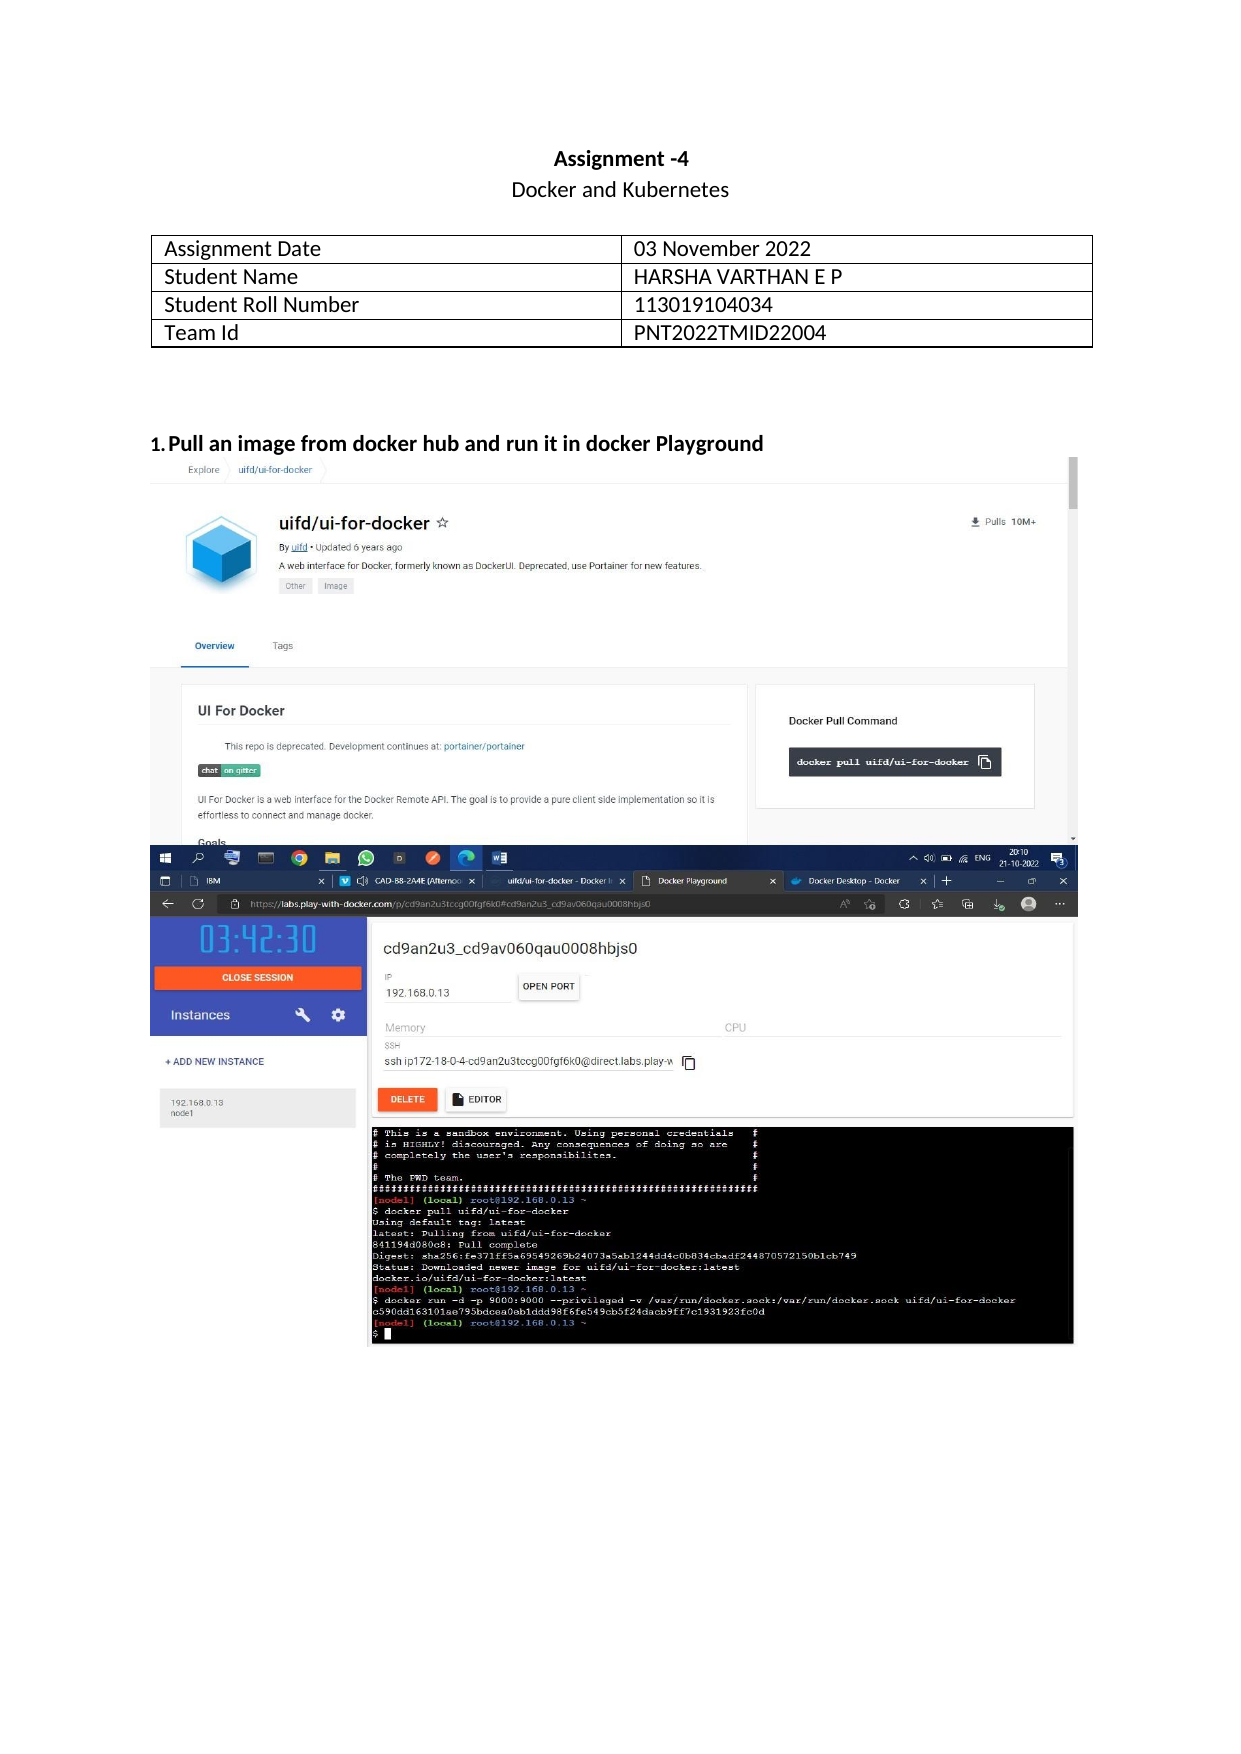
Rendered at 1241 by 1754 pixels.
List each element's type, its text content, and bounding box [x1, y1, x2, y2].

table_cell 113019104034 [622, 292, 1092, 318]
picture [150, 457, 1078, 1347]
table_cell Team Id [152, 320, 621, 346]
list Pull an image from docker hub and run it in docker Playground [150, 429, 1111, 457]
text Assignment -4 [511, 144, 732, 172]
table_cell Student Roll Number [152, 292, 621, 318]
table_header Assignment Date [152, 236, 621, 263]
table_cell PNT2022TMID22004 [622, 320, 1092, 346]
table_cell Student Name [152, 264, 621, 291]
table_header 03 November 2022 [622, 236, 1092, 263]
text Docker and Kubernetes [511, 175, 730, 203]
table_cell HARSHA VARTHAN E P [622, 264, 1092, 291]
